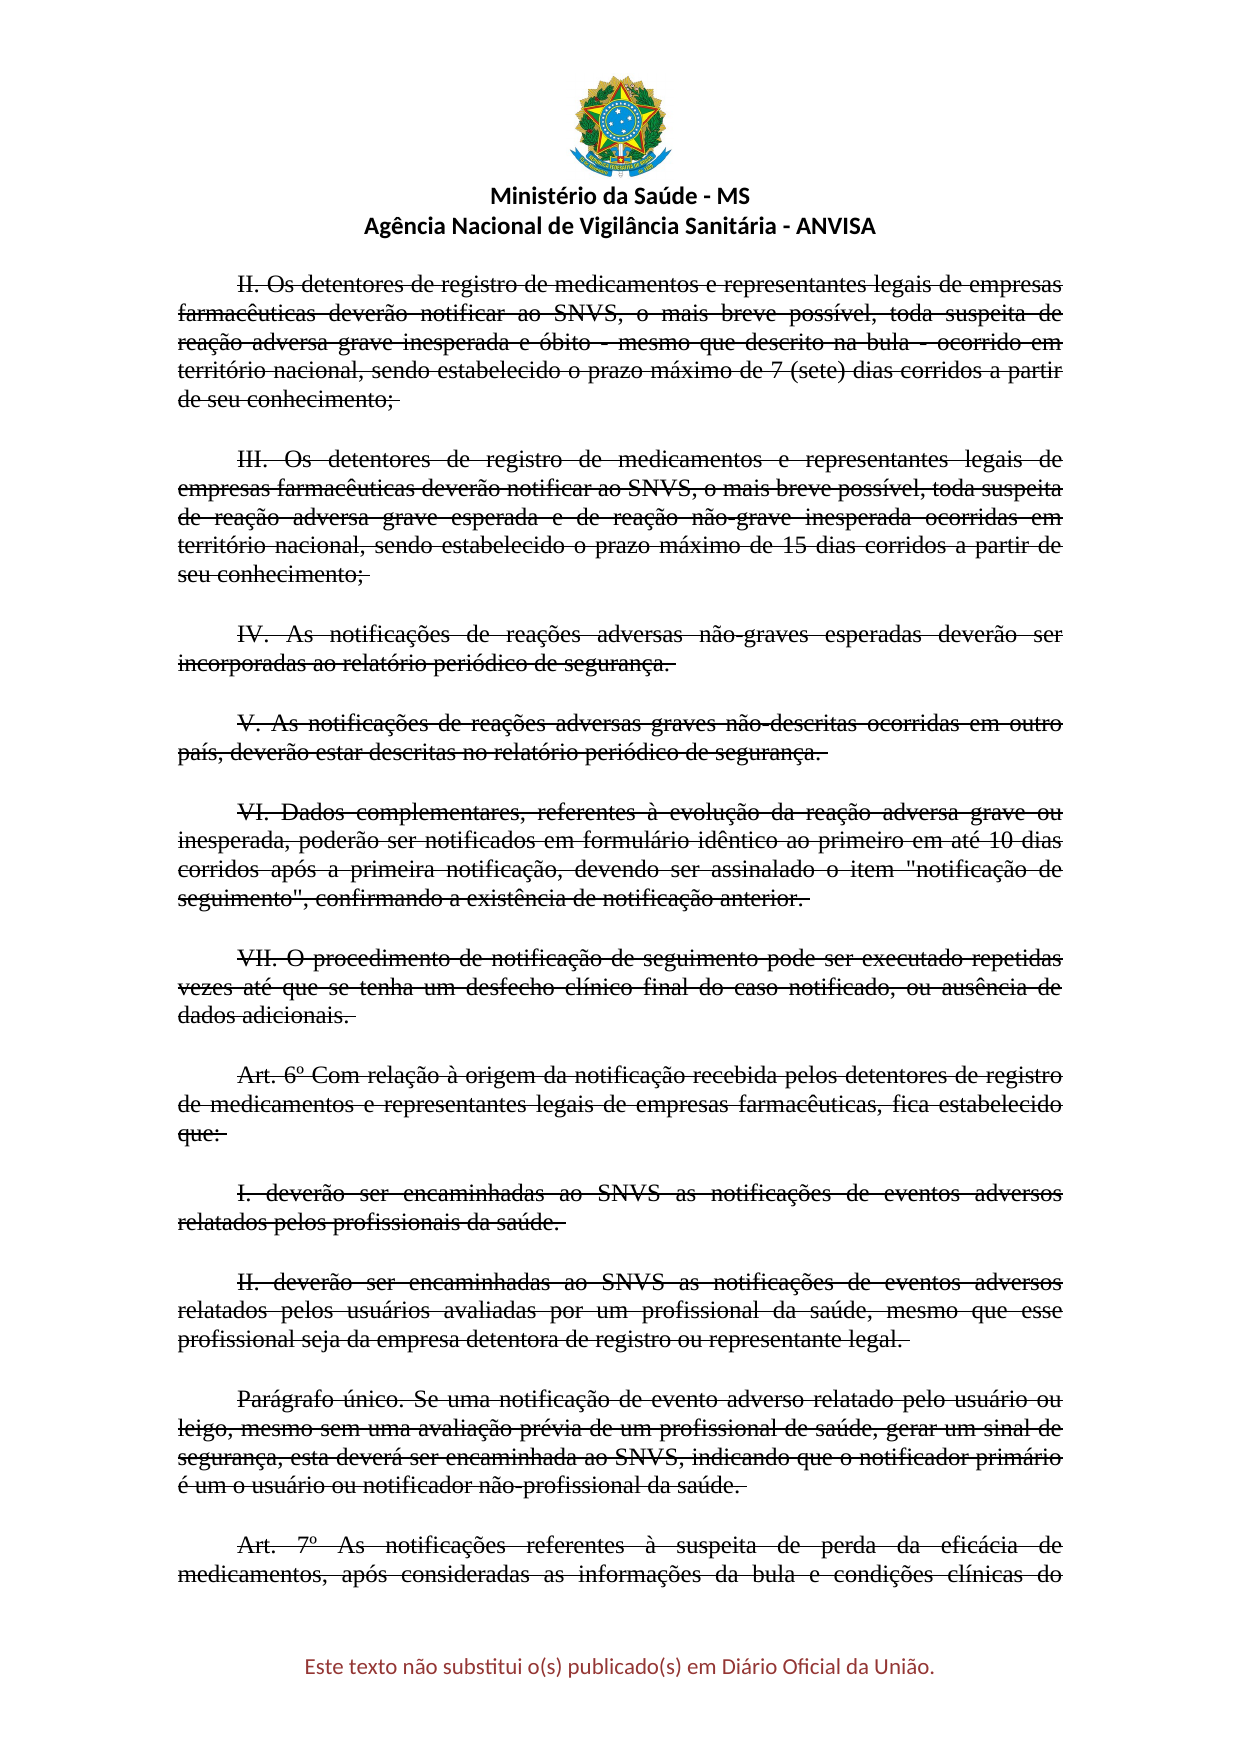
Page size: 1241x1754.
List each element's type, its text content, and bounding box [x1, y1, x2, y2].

text V. As notificações de reações adversas graves não-descritas ocorridas em outro país, deverão estar descritas no relatório periódico de segurança. [177, 708, 1063, 765]
text VII. O procedimento de notificação de seguimento pode ser executado repetidas vezes até que se tenha um desfecho clínico final do caso notificado, ou ausência de dados adicionais. [177, 943, 1063, 1029]
text IV. As notificações de reações adversas não-graves esperadas deverão ser incorporadas ao relatório periódico de segurança. [177, 619, 1063, 677]
text Art. 6º Com relação à origem da notificação recebida pelos detentores de registro de medicamentos e representantes legais de empresas farmacêuticas, fica estabelecido que: [177, 1106, 1063, 1147]
text III. Os detentores de registro de medicamentos e representantes legais de empresas farmacêuticas deverão notificar ao SNVS, o mais breve possível, toda suspeita de reação adversa grave esperada e de reação não-grave inesperada ocorridas em território nacional, sendo estabelecido o prazo máximo de 15 dias corridos a partir de seu conhecimento; [177, 489, 1063, 517]
text II. Os detentores de registro de medicamentos e representantes legais de empresas farmacêuticas deverão notificar ao SNVS, o mais breve possível, toda suspeita de reação adversa grave inesperada e óbito - mesmo que descrito na bula - ocorrido em território nacional, sendo estabelecido o prazo máximo de 7 (sete) dias corridos a partir de seu conhecimento; [177, 344, 1063, 371]
text VI. Dados complementares, referentes à evolução da reação adversa grave ou inesperada, poderão ser notificados em formulário idêntico ao primeiro em até 10 dias corridos após a primeira notificação, devendo ser assinalado o item "notificação de seguimento", confirmando a existência de notificação anterior. [177, 871, 1063, 912]
text Parágrafo único. Se uma notificação de evento adverso relatado pelo usuário ou leigo, mesmo sem uma avaliação prévia de um profissional de saúde, gerar um sinal de segurança, esta deverá ser encaminhada ao SNVS, indicando que o notificador primário é um o usuário ou notificador não-profissional da saúde. [177, 1430, 1063, 1457]
text III. Os detentores de registro de medicamentos e representantes legais de empresas farmacêuticas deverão notificar ao SNVS, o mais breve possível, toda suspeita de reação adversa grave esperada e de reação não-grave inesperada ocorridas em território nacional, sendo estabelecido o prazo máximo de 15 dias corridos a partir de seu conhecimento; [177, 444, 1063, 488]
text II. Os detentores de registro de medicamentos e representantes legais de empresas farmacêuticas deverão notificar ao SNVS, o mais breve possível, toda suspeita de reação adversa grave inesperada e óbito - mesmo que descrito na bula - ocorrido em território nacional, sendo estabelecido o prazo máximo de 7 (sete) dias corridos a partir de seu conhecimento; [177, 314, 1063, 342]
text II. Os detentores de registro de medicamentos e representantes legais de empresas farmacêuticas deverão notificar ao SNVS, o mais breve possível, toda suspeita de reação adversa grave inesperada e óbito - mesmo que descrito na bula - ocorrido em território nacional, sendo estabelecido o prazo máximo de 7 (sete) dias corridos a partir de seu conhecimento; [177, 372, 1063, 413]
picture [566, 73, 674, 180]
text VI. Dados complementares, referentes à evolução da reação adversa grave ou inesperada, poderão ser notificados em formulário idêntico ao primeiro em até 10 dias corridos após a primeira notificação, devendo ser assinalado o item "notificação de seguimento", confirmando a existência de notificação anterior. [177, 797, 1063, 841]
text II. Os detentores de registro de medicamentos e representantes legais de empresas farmacêuticas deverão notificar ao SNVS, o mais breve possível, toda suspeita de reação adversa grave inesperada e óbito - mesmo que descrito na bula - ocorrido em território nacional, sendo estabelecido o prazo máximo de 7 (sete) dias corridos a partir de seu conhecimento; [177, 269, 1063, 313]
text I. deverão ser encaminhadas ao SNVS as notificações de eventos adversos relatados pelos profissionais da saúde. [177, 1178, 1063, 1235]
text III. Os detentores de registro de medicamentos e representantes legais de empresas farmacêuticas deverão notificar ao SNVS, o mais breve possível, toda suspeita de reação adversa grave esperada e de reação não-grave inesperada ocorridas em território nacional, sendo estabelecido o prazo máximo de 15 dias corridos a partir de seu conhecimento; [177, 547, 1063, 588]
text VI. Dados complementares, referentes à evolução da reação adversa grave ou inesperada, poderão ser notificados em formulário idêntico ao primeiro em até 10 dias corridos após a primeira notificação, devendo ser assinalado o item "notificação de seguimento", confirmando a existência de notificação anterior. [177, 842, 1063, 870]
text Art. 6º Com relação à origem da notificação recebida pelos detentores de registro de medicamentos e representantes legais de empresas farmacêuticas, fica estabelecido que: [177, 1060, 1063, 1105]
text III. Os detentores de registro de medicamentos e representantes legais de empresas farmacêuticas deverão notificar ao SNVS, o mais breve possível, toda suspeita de reação adversa grave esperada e de reação não-grave inesperada ocorridas em território nacional, sendo estabelecido o prazo máximo de 15 dias corridos a partir de seu conhecimento; [177, 518, 1063, 546]
text Parágrafo único. Se uma notificação de evento adverso relatado pelo usuário ou leigo, mesmo sem uma avaliação prévia de um profissional de saúde, gerar um sinal de segurança, esta deverá ser encaminhada ao SNVS, indicando que o notificador primário é um o usuário ou notificador não-profissional da saúde. [177, 1384, 1063, 1428]
text II. deverão ser encaminhadas ao SNVS as notificações de eventos adversos relatados pelos usuários avaliadas por um profissional da saúde, mesmo que esse profissional seja da empresa detentora de registro ou representante legal. [177, 1312, 1063, 1353]
text II. deverão ser encaminhadas ao SNVS as notificações de eventos adversos relatados pelos usuários avaliadas por um profissional da saúde, mesmo que esse profissional seja da empresa detentora de registro ou representante legal. [177, 1267, 1063, 1311]
text Parágrafo único. Se uma notificação de evento adverso relatado pelo usuário ou leigo, mesmo sem uma avaliação prévia de um profissional de saúde, gerar um sinal de segurança, esta deverá ser encaminhada ao SNVS, indicando que o notificador primário é um o usuário ou notificador não-profissional da saúde. [177, 1458, 1063, 1499]
